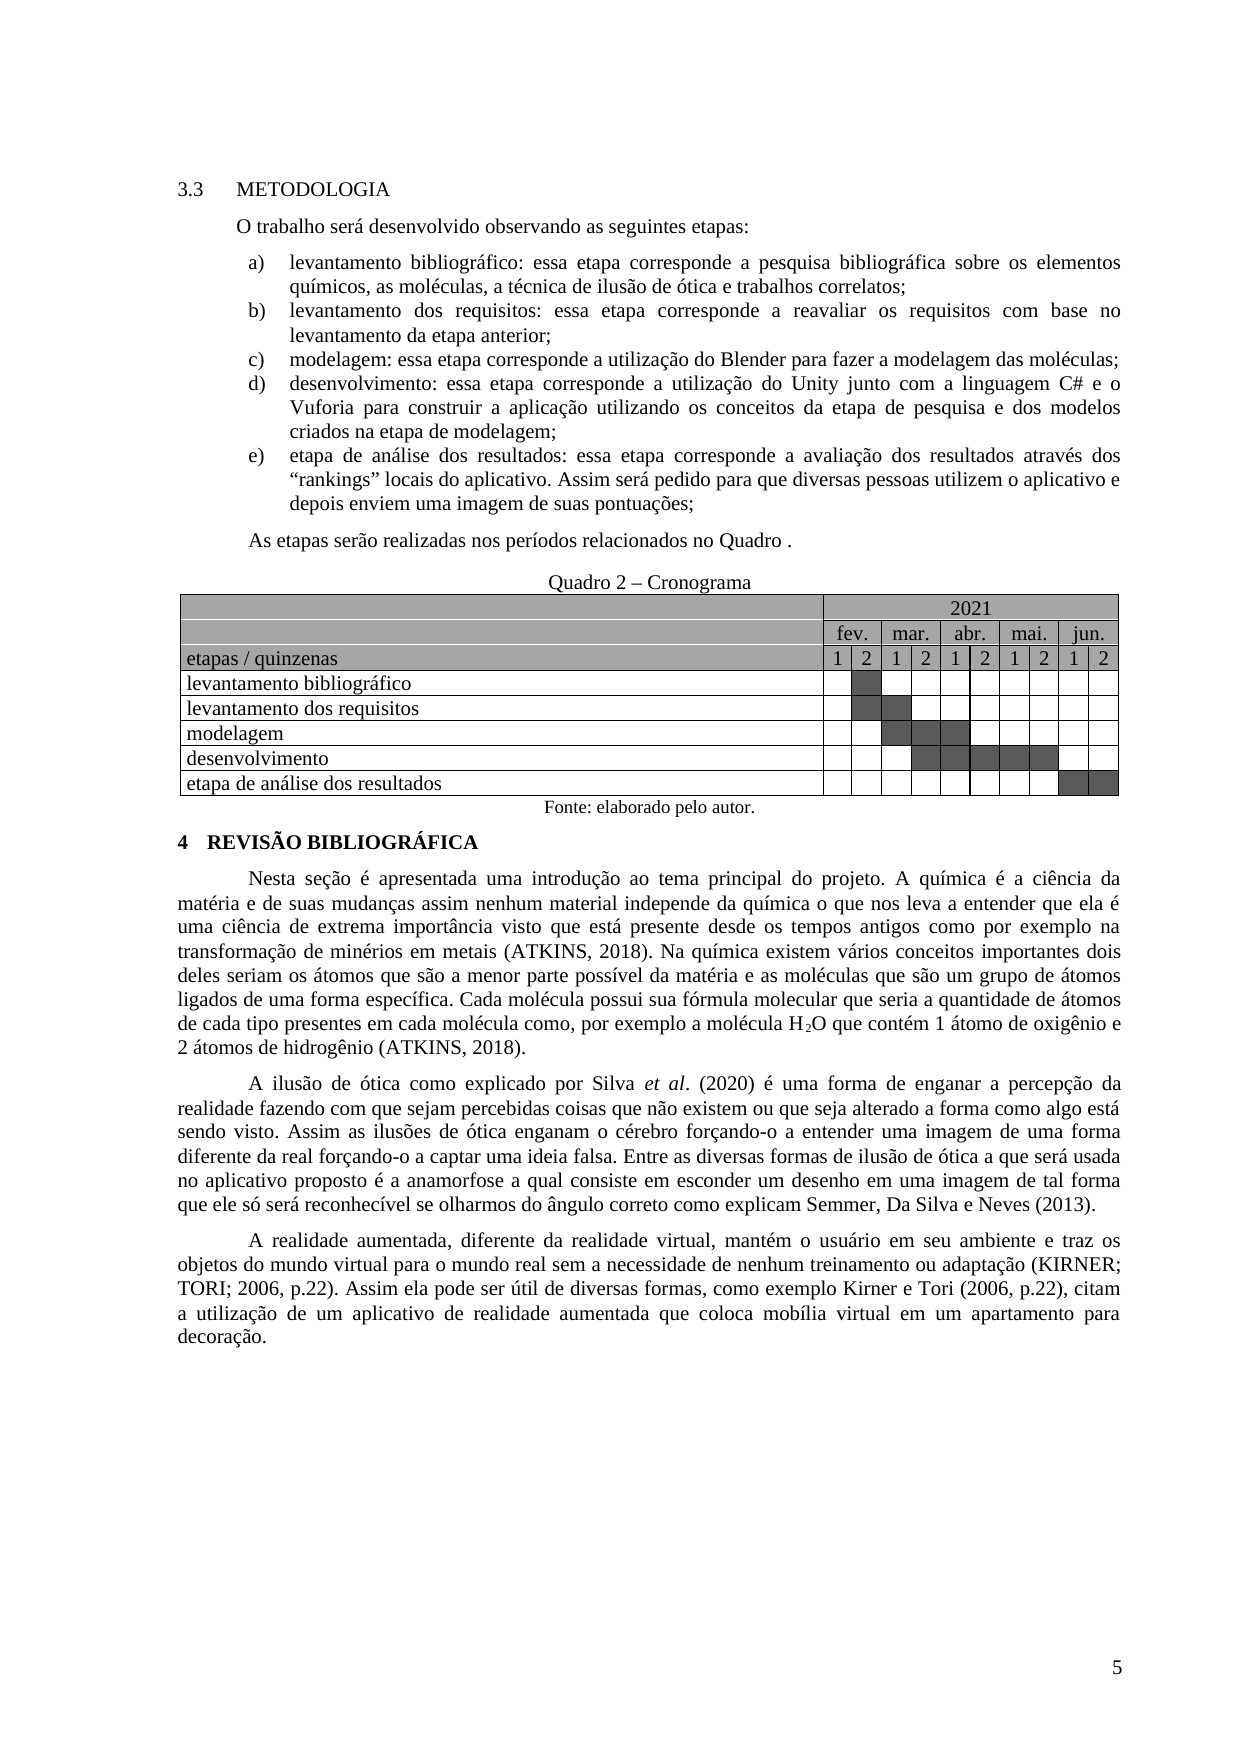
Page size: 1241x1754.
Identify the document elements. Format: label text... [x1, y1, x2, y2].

table_cell [824, 721, 851, 745]
table_cell etapas / quinzenas [181, 645, 823, 670]
table_cell [1000, 771, 1029, 795]
table_cell [971, 771, 999, 795]
table_cell [1089, 771, 1118, 795]
table_cell [1059, 771, 1088, 795]
table_cell [824, 771, 851, 795]
table_cell [1000, 721, 1029, 745]
subtitle METODOLOGIA [177, 177, 1122, 201]
table_cell [941, 721, 969, 745]
text desenvolvimento: essa etapa corresponde a utilização do Unity junto com a linguagem C# e o Vuforia para construir a aplicação utilizando os conceitos da etapa de pesquisa e dos modelos criados na etapa de modelagem; [248, 371, 1122, 443]
table_cell 2 [912, 646, 940, 670]
text modelagem: essa etapa corresponde a utilização do Blender para fazer a modelagem das moléculas; [248, 347, 1122, 371]
table_cell [912, 771, 940, 795]
table_cell 2 [1089, 646, 1118, 670]
table_cell 2 [852, 646, 881, 670]
table_cell [941, 746, 969, 770]
text levantamento bibliográfico: essa etapa corresponde a pesquisa bibliográfica sobre os elementos químicos, as moléculas, a técnica de ilusão de ótica e trabalhos correlatos; [248, 250, 1122, 298]
table_cell 1 [824, 646, 851, 670]
text levantamento dos requisitos: essa etapa corresponde a reavaliar os requisitos com base no levantamento da etapa anterior; [248, 298, 1122, 347]
table_cell [1059, 746, 1088, 770]
text Fonte: elaborado pelo autor. [177, 796, 1122, 818]
table_cell [1000, 671, 1029, 695]
table_cell [1059, 721, 1088, 745]
text Nesta seção é apresentada uma introdução ao tema principal do projeto. A química é a ciência da matéria e de suas mudanças assim nenhum material independe da química o que nos leva a entender que ela é uma ciência de extrema importância visto que está presente desde os tempos antigos como por exemplo na transformação de minérios em metais (ATKINS, 2018). Na química existem vários conceitos importantes dois deles seriam os átomos que são a menor parte possível da matéria e as moléculas que são um grupo de átomos ligados de uma forma específica. Cada molécula possui sua fórmula molecular que seria a quantidade de átomos de cada tipo presentes em cada molécula como, por exemplo a molécula H2O que contém 1 átomo de oxigênio e 2 átomos de hidrogênio (ATKINS, 2018). [177, 866, 1122, 1059]
table_cell [1030, 771, 1058, 795]
table_cell 1 [1000, 646, 1029, 670]
table_cell fev. [824, 621, 881, 644]
table_cell 1 [941, 646, 969, 670]
table_cell [912, 671, 940, 695]
table_cell [1030, 671, 1058, 695]
table_cell [852, 671, 858, 695]
table_cell [875, 671, 881, 695]
table_cell [1000, 746, 1029, 770]
table_cell [941, 771, 969, 795]
table_cell [1089, 746, 1118, 770]
text O trabalho será desenvolvido observando as seguintes etapas: [177, 214, 1122, 238]
table_cell 2 [971, 646, 999, 670]
table_cell [1059, 671, 1088, 695]
table_cell [912, 696, 940, 720]
table_cell 1 [882, 646, 911, 670]
table_cell [941, 696, 969, 720]
text As etapas serão realizadas nos períodos relacionados no Quadro 2. [177, 527, 1122, 552]
table_cell modelagem [181, 721, 823, 745]
table_cell [1030, 696, 1058, 720]
table_cell [1030, 721, 1058, 745]
table_cell abr. [941, 621, 999, 644]
table_cell 1 [1059, 646, 1088, 670]
table_header [181, 595, 823, 619]
table_cell [971, 671, 999, 695]
table_cell levantamento dos requisitos [181, 696, 823, 720]
table_cell [882, 721, 911, 745]
subtitle REVISÃO BIBLIOGRÁFICA [177, 830, 1122, 854]
table_cell 2 [1030, 646, 1058, 670]
table_cell [1030, 746, 1058, 770]
table_cell [941, 671, 969, 695]
table_cell [912, 746, 917, 770]
table_cell [971, 721, 999, 745]
table_cell mai. [1000, 621, 1058, 644]
table_cell [824, 696, 851, 720]
table_cell [912, 721, 940, 745]
table_cell [852, 721, 881, 745]
table_cell [882, 696, 911, 720]
table_cell [824, 746, 851, 770]
table_cell [935, 746, 940, 770]
table_cell [882, 671, 887, 695]
table_cell mar. [882, 621, 940, 644]
table_cell [852, 771, 881, 795]
text etapa de análise dos resultados: essa etapa corresponde a avaliação dos resultados através dos “rankings” locais do aplicativo. Assim será pedido para que diversas pessoas utilizem o aplicativo e depois enviem uma imagem de suas pontuações; [248, 443, 1122, 515]
table_cell levantamento bibliográfico [181, 671, 823, 695]
table_cell [971, 696, 999, 720]
text Quadro 2 – Cronograma [177, 570, 1122, 594]
table_cell [882, 746, 911, 770]
table_cell [852, 746, 881, 770]
table_cell [1089, 696, 1118, 720]
text A realidade aumentada, diferente da realidade virtual, mantém o usuário em seu ambiente e traz os objetos do mundo virtual para o mundo real sem a necessidade de nenhum treinamento ou adaptação (KIRNER; TORI; 2006, p.22). Assim ela pode ser útil de diversas formas, como exemplo Kirner e Tori (2006, p.22), citam a utilização de um aplicativo de realidade aumentada que coloca mobília virtual em um apartamento para decoração. [177, 1228, 1122, 1348]
table_cell [181, 620, 823, 644]
table_header 2021 [824, 595, 1118, 619]
table_cell [824, 671, 851, 695]
table_cell [905, 671, 911, 695]
table_cell desenvolvimento [181, 746, 823, 770]
text A ilusão de ótica como explicado por Silva et al. (2020) é uma forma de enganar a percepção da realidade fazendo com que sejam percebidas coisas que não existem ou que seja alterado a forma como algo está sendo visto. Assim as ilusões de ótica enganam o cérebro forçando-o a entender uma imagem de uma forma diferente da real forçando-o a captar uma ideia falsa. Entre as diversas formas de ilusão de ótica a que será usada no aplicativo proposto é a anamorfose a qual consiste em esconder um desenho em uma imagem de tal forma que ele só será reconhecível se olharmos do ângulo correto como explicam Semmer, Da Silva e Neves (2013). [177, 1071, 1122, 1216]
table_cell [1089, 721, 1118, 745]
table_cell etapa de análise dos resultados [181, 771, 823, 795]
table_cell [1059, 696, 1088, 720]
table_cell [1000, 696, 1029, 720]
table_cell [971, 746, 999, 770]
table_cell [882, 771, 911, 795]
table_cell [1089, 671, 1118, 695]
table_cell [852, 696, 881, 720]
table_cell jun. [1059, 621, 1118, 644]
